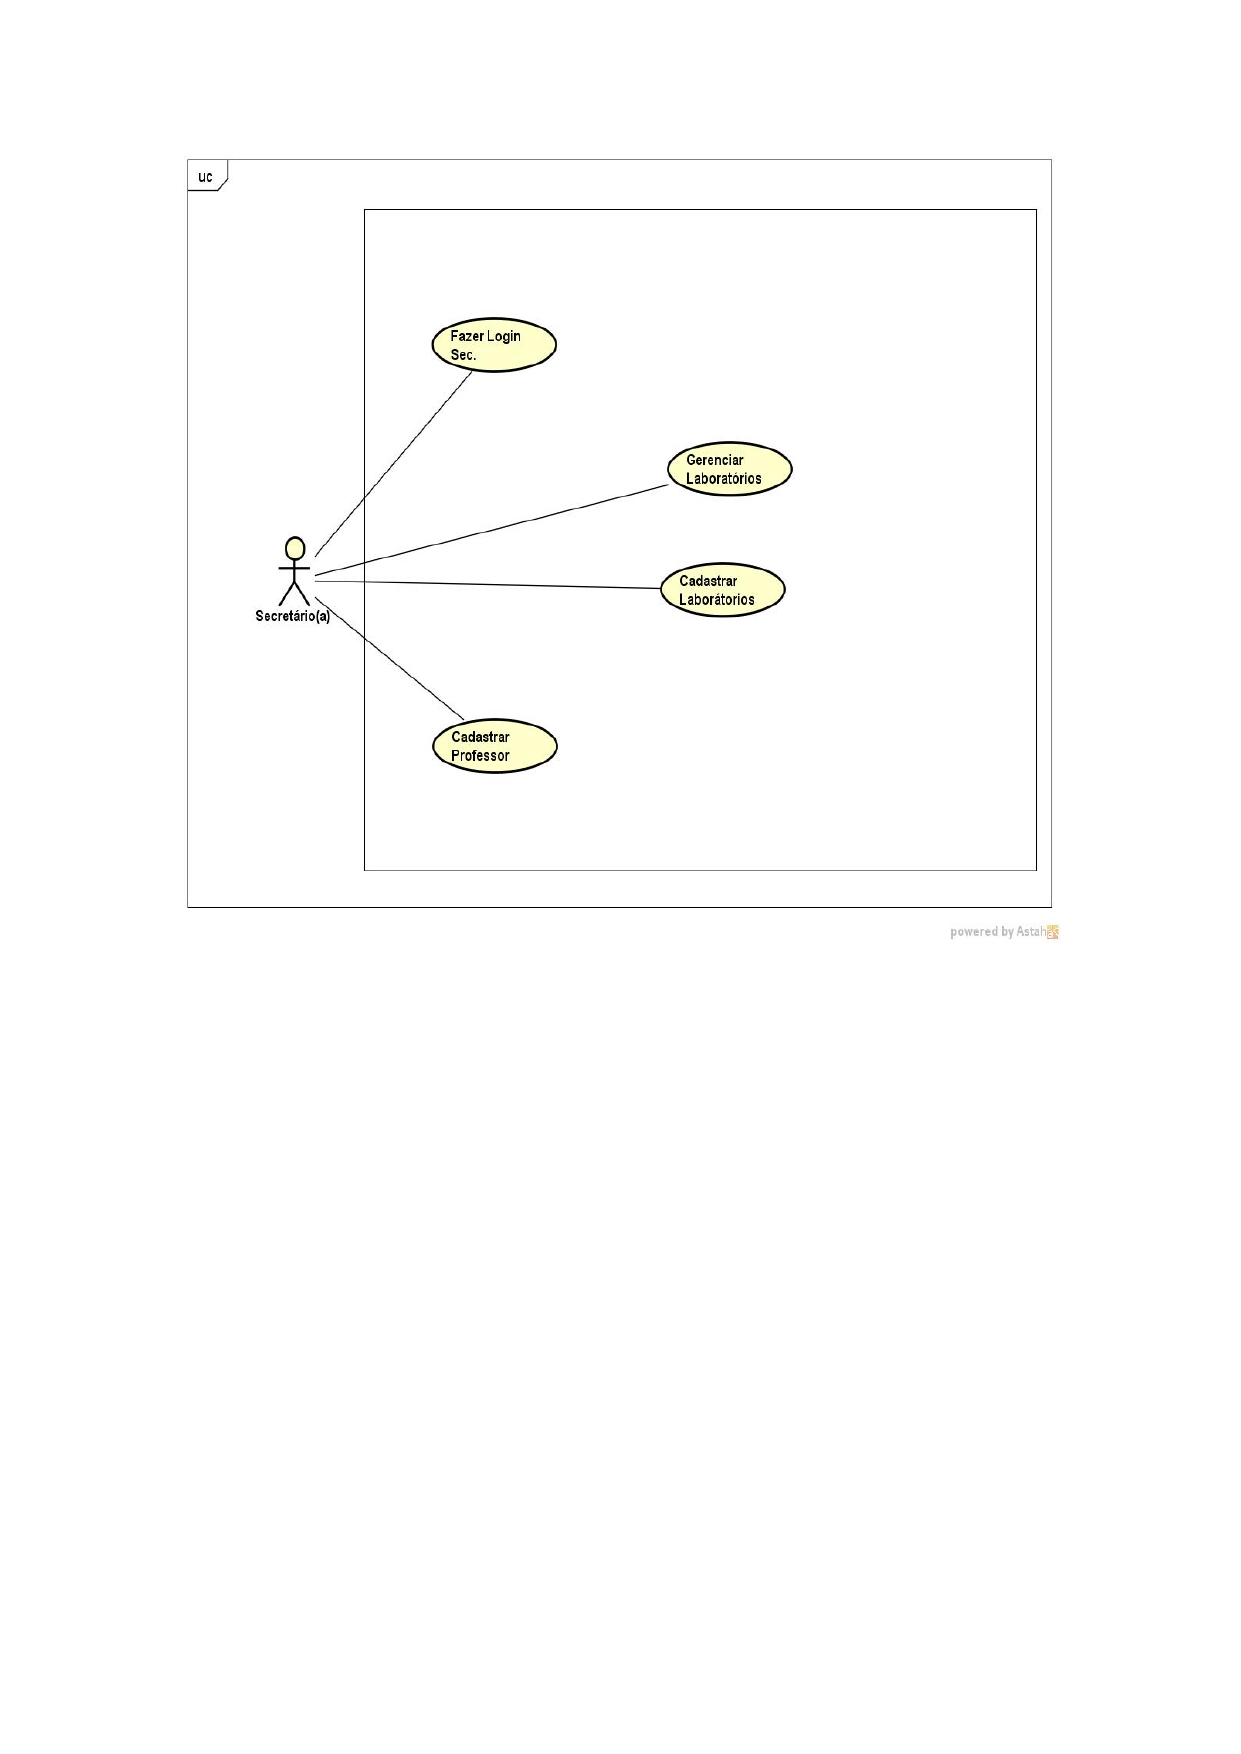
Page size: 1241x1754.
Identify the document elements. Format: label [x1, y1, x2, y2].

picture [177, 147, 1062, 943]
